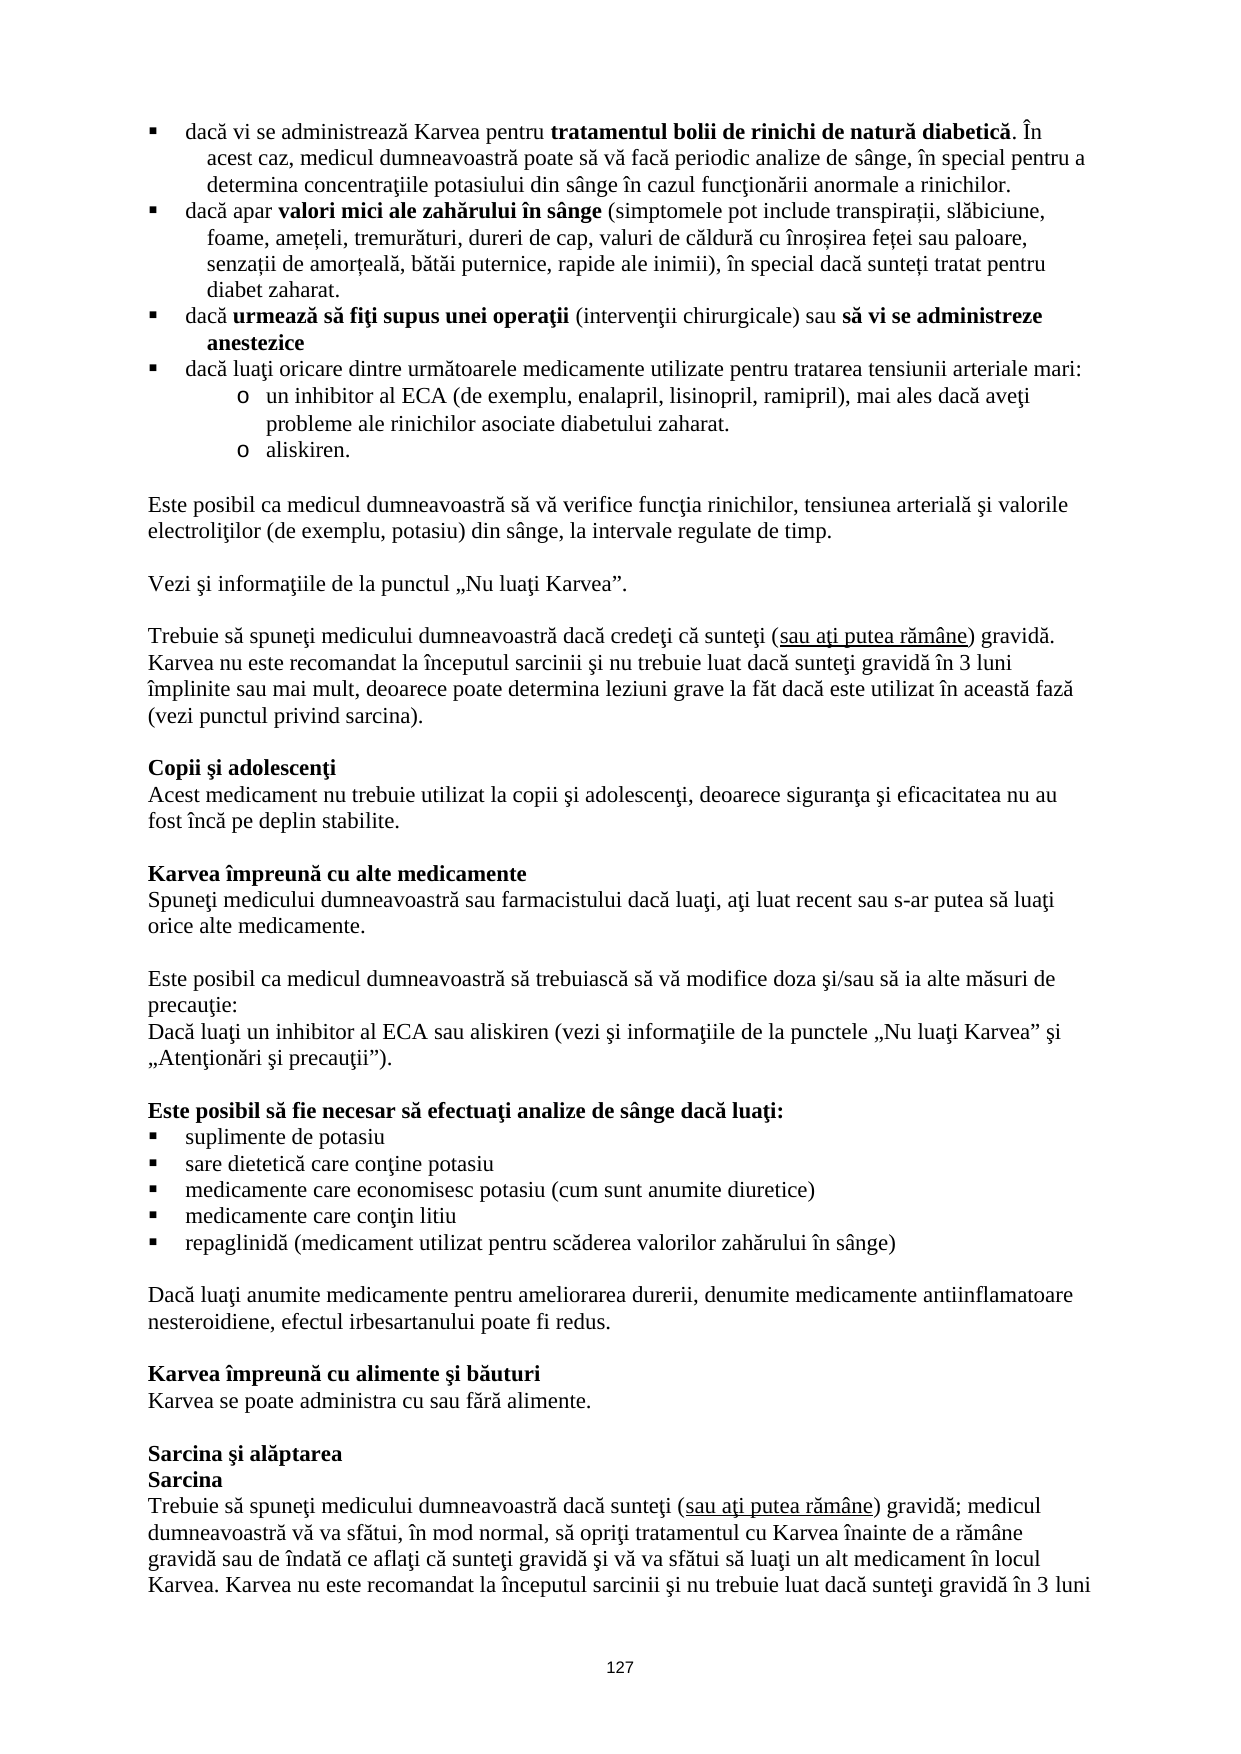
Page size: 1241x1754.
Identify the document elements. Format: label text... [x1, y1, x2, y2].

text Este posibil să fie necesar să efectuaţi analize de sânge dacă luaţi: [148, 1097, 1093, 1123]
text dacă vi se administrează Karvea pentru tratamentul bolii de rinichi de natură diabetică. În acest caz, medicul dumneavoastră poate să vă facă periodic analize de sânge, în special pentru a determina concentraţiile potasiului din sânge în cazul funcţionării anormale a rinichilor. [148, 118, 1093, 197]
list un inhibitor al ECA (de exemplu, enalapril, lisinopril, ramipril), mai ales dacă aveţi probleme ale rinichilor asociate diabetului zaharat. [236, 382, 1093, 436]
list aliskiren. [236, 436, 1093, 464]
text Dacă luaţi anumite medicamente pentru ameliorarea durerii, denumite medicamente antiinflamatoare nesteroidiene, efectul irbesartanului poate fi redus. [148, 1281, 1093, 1334]
subtitle Acest medicament nu trebuie utilizat la copii şi adolescenţi, deoarece siguranţa şi eficacitatea nu au fost încă pe deplin stabilite. [148, 781, 1093, 833]
subtitle Sarcina şi alăptarea [148, 1439, 1093, 1466]
subtitle Karvea împreună cu alte medicamente [148, 860, 1093, 886]
text Trebuie să spuneţi medicului dumneavoastră dacă credeţi că sunteţi (sau aţi putea rămâne) gravidă. Karvea nu este recomandat la începutul sarcinii şi nu trebuie luat dacă sunteţi gravidă în 3 luni împlinite sau mai mult, deoarece poate determina leziuni grave la făt dacă este utilizat în această fază (vezi punctul privind sarcina). [148, 623, 1093, 728]
text sare dietetică care conţine potasiu [148, 1150, 1093, 1176]
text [148, 1492, 1093, 1598]
text suplimente de potasiu [148, 1123, 1093, 1150]
text Spuneţi medicului dumneavoastră sau farmacistului dacă luaţi, aţi luat recent sau s-ar putea să luaţi orice alte medicamente. [148, 886, 1093, 939]
subtitle Karvea împreună cu alimente şi băuturi [148, 1361, 1093, 1387]
subtitle Sarcina [148, 1466, 1093, 1492]
text medicamente care economisesc potasiu (cum sunt anumite diuretice) [148, 1176, 1093, 1202]
text Este posibil ca medicul dumneavoastră să vă verifice funcţia rinichilor, tensiunea arterială şi valorile electroliţilor (de exemplu, potasiu) din sânge, la intervale regulate de timp. [148, 491, 1093, 543]
text Dacă luaţi un inhibitor al ECA sau aliskiren (vezi şi informaţiile de la punctele „Nu luaţi Karvea” şi „Atenţionări şi precauţii”). [148, 1018, 1093, 1071]
text medicamente care conţin litiu [148, 1202, 1093, 1229]
text repaglinidă (medicament utilizat pentru scăderea valorilor zahărului în sânge) [148, 1229, 1093, 1255]
text Karvea se poate administra cu sau fără alimente. [148, 1387, 1093, 1413]
text Este posibil ca medicul dumneavoastră să trebuiască să vă modifice doza şi/sau să ia alte măsuri de precauţie: [148, 965, 1093, 1018]
text dacă apar valori mici ale zahărului în sânge (simptomele pot include transpirații, slăbiciune, foame, amețeli, tremurături, dureri de cap, valuri de căldură cu înroșirea feței sau paloare, senzații de amorțeală, bătăi puternice, rapide ale inimii), în special dacă sunteți tratat pentru diabet zaharat. [148, 197, 1093, 303]
subtitle Copii şi adolescenţi [148, 754, 1093, 781]
text dacă urmează să fiţi supus unei operaţii (intervenţii chirurgicale) sau să vi se administreze anestezice [148, 303, 1093, 355]
text dacă luaţi oricare dintre următoarele medicamente utilizate pentru tratarea tensiunii arteriale mari: [148, 355, 1093, 382]
text Vezi şi informaţiile de la punctul „Nu luaţi Karvea”. [148, 570, 1093, 596]
